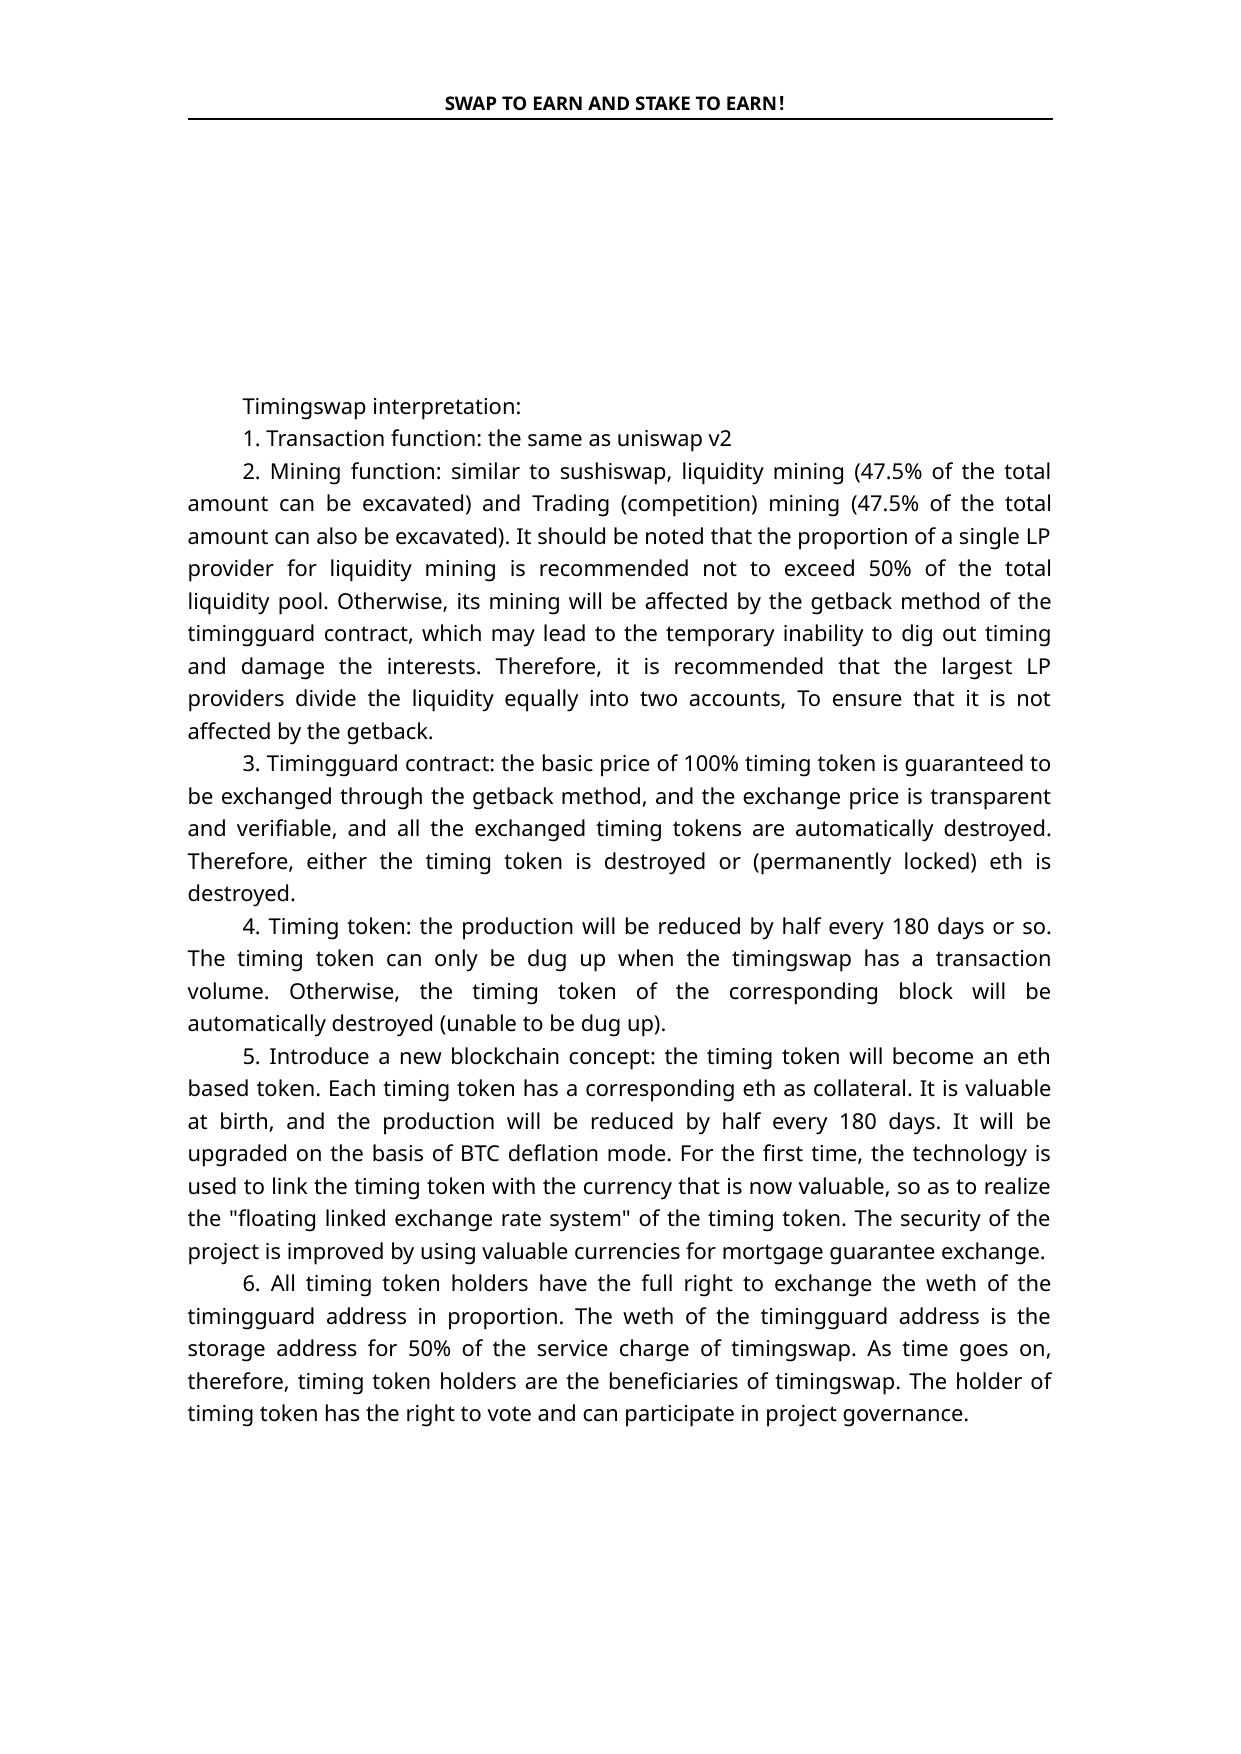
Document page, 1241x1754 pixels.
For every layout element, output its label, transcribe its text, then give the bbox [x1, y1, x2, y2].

text 6. All timing token holders have the full right to exchange the weth of the timingguard address in proportion. The weth of the timingguard address is the storage address for 50% of the service charge of timingswap. As time goes on, therefore, timing token holders are the beneficiaries of timingswap. The holder of timing token has the right to vote and can participate in project governance. [187, 1267, 1053, 1429]
text 4. Timing token: the production will be reduced by half every 180 days or so. The timing token can only be dug up when the timingswap has a transaction volume. Otherwise, the timing token of the corresponding block will be automatically destroyed (unable to be dug up). [187, 909, 1053, 1039]
text 5. Introduce a new blockchain concept: the timing token will become an eth based token. Each timing token has a corresponding eth as collateral. It is valuable at birth, and the production will be reduced by half every 180 days. It will be upgraded on the basis of BTC deflation mode. For the first time, the technology is used to link the timing token with the currency that is now valuable, so as to realize the "floating linked exchange rate system" of the timing token. The security of the project is improved by using valuable currencies for mortgage guarantee exchange. [187, 1039, 1053, 1267]
text Timingswap interpretation: [187, 389, 1053, 422]
text 2. Mining function: similar to sushiswap, liquidity mining (47.5% of the total amount can be excavated) and Trading (competition) mining (47.5% of the total amount can also be excavated). It should be noted that the proportion of a single LP provider for liquidity mining is recommended not to exceed 50% of the total liquidity pool. Otherwise, its mining will be affected by the getback method of the timingguard contract, which may lead to the temporary inability to dig out timing and damage the interests. Therefore, it is recommended that the largest LP providers divide the liquidity equally into two accounts, To ensure that it is not affected by the getback. [187, 454, 1053, 747]
text 1. Transaction function: the same as uniswap v2 [187, 422, 1053, 454]
text 3. Timingguard contract: the basic price of 100% timing token is guaranteed to be exchanged through the getback method, and the exchange price is transparent and verifiable, and all the exchanged timing tokens are automatically destroyed. Therefore, either the timing token is destroyed or (permanently locked) eth is destroyed. [187, 747, 1053, 909]
